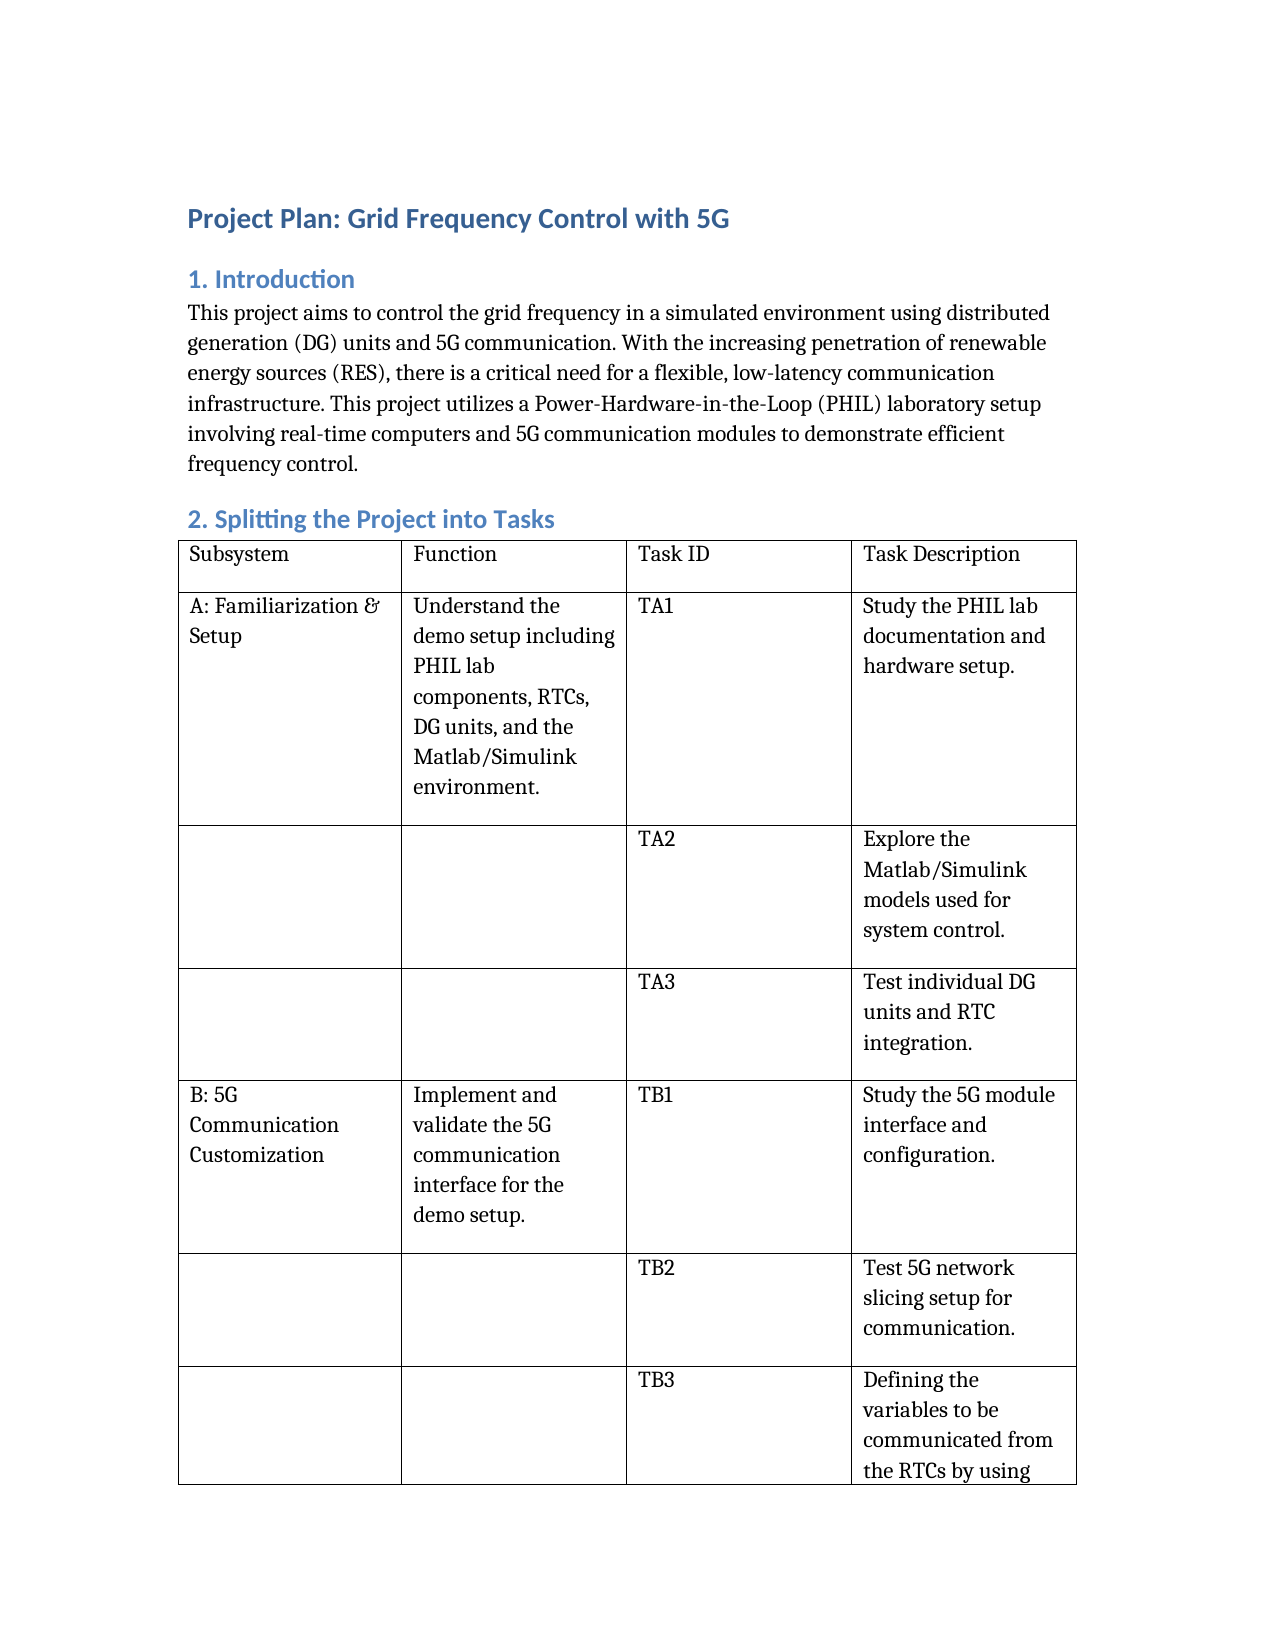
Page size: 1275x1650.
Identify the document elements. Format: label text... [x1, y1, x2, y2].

table_header Task Description [852, 541, 1076, 592]
subtitle Project Plan: Grid Frequency Control with 5G [187, 200, 1087, 236]
table_cell B: 5G Communication Customization [179, 1081, 401, 1253]
table_cell A: Familiarization & Setup [179, 593, 401, 825]
subtitle 2. Splitting the Project into Tasks [187, 502, 1087, 535]
table_cell [402, 826, 626, 968]
table_cell TA2 [627, 826, 851, 968]
table_cell Test 5G network slicing setup for communication. [852, 1254, 1076, 1366]
table_cell [402, 969, 626, 1080]
table_header Function [402, 541, 626, 592]
table_cell Defining the variables to be communicated from the RTCs by using topics [852, 1367, 1076, 1484]
table_cell Study the 5G module interface and configuration. [852, 1081, 1076, 1253]
table_cell Test individual DG units and RTC integration. [852, 969, 1076, 1080]
table_header Subsystem [179, 541, 401, 592]
table_cell Explore the Matlab/Simulink models used for system control. [852, 826, 1076, 968]
table_cell [402, 1367, 626, 1484]
table_cell [179, 969, 401, 1080]
table_cell [179, 1367, 401, 1484]
table_header Task ID [627, 541, 851, 592]
table_cell TB1 [627, 1081, 851, 1253]
table_cell [179, 826, 401, 968]
table_cell Study the PHIL lab documentation and hardware setup. [852, 593, 1076, 825]
table_cell TA1 [627, 593, 851, 825]
table_cell [402, 1254, 626, 1366]
table_cell TB2 [627, 1254, 851, 1366]
table_cell [179, 1254, 401, 1366]
table_cell TB3 [627, 1367, 851, 1484]
table_cell Understand the demo setup including PHIL lab components, RTCs, DG units, and the Matlab/Simulink environment. [402, 593, 626, 825]
table_cell Implement and validate the 5G communication interface for the demo setup. [402, 1081, 626, 1253]
text This project aims to control the grid frequency in a simulated environment using distributed generation (DG) units and 5G communication. With the increasing penetration of renewable energy sources (RES), there is a critical need for a flexible, low-latency communication infrastructure. This project utilizes a Power-Hardware-in-the-Loop (PHIL) laboratory setup involving real-time computers and 5G communication modules to demonstrate efficient frequency control. [187, 300, 1087, 477]
subtitle 1. Introduction [187, 262, 1087, 295]
table_cell TA3 [627, 969, 851, 1080]
